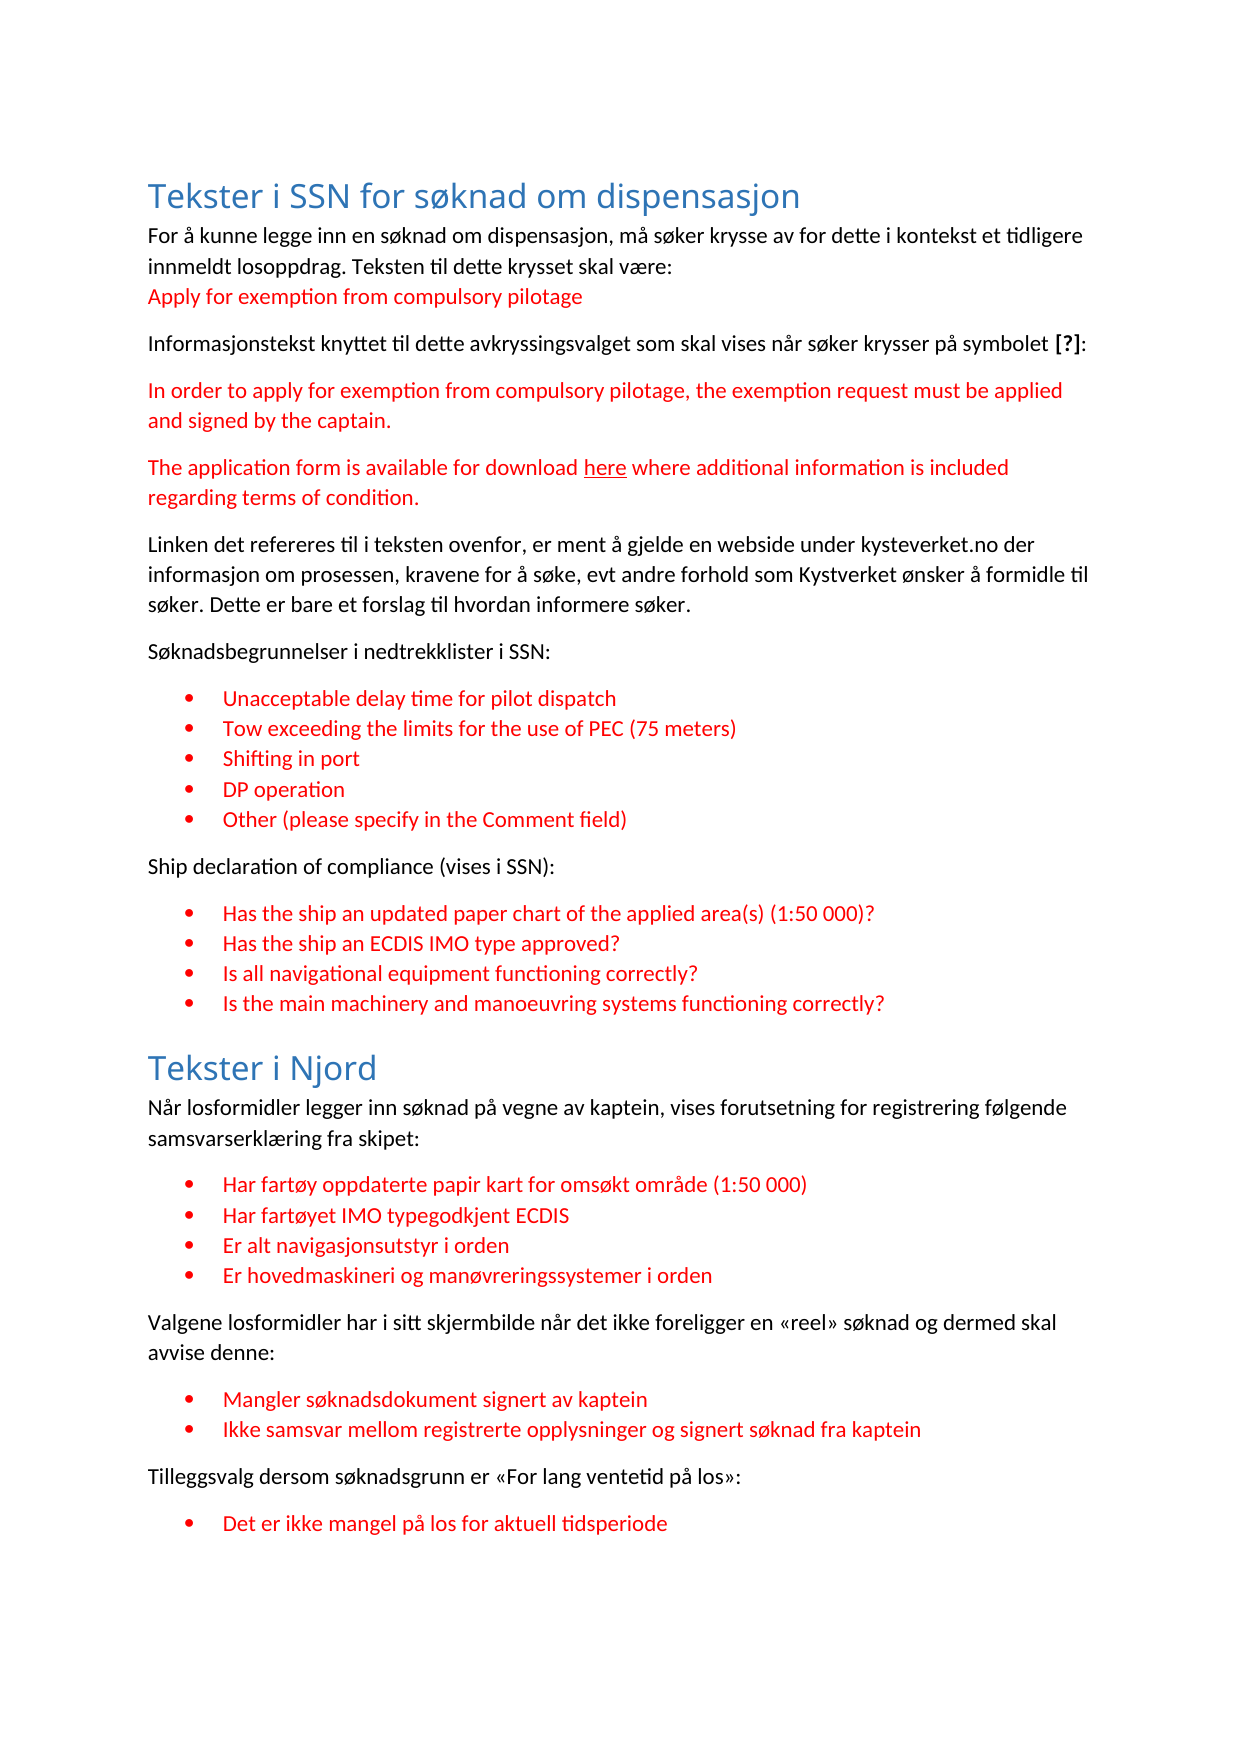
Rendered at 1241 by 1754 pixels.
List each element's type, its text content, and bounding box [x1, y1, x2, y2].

list Har fartøyet IMO typegodkjent ECDIS [185, 1201, 1093, 1229]
list Mangler søknadsdokument signert av kaptein [185, 1385, 1093, 1413]
list Det er ikke mangel på los for aktuell tidsperiode [185, 1509, 1093, 1537]
list Er alt navigasjonsutstyr i orden [185, 1231, 1093, 1259]
text Når losformidler legger inn søknad på vegne av kaptein, vises forutsetning for registrering følgende samsvarserklæring fra skipet: [148, 1093, 1093, 1152]
text Linken det refereres til i teksten ovenfor, er ment å gjelde en webside under kysteverket.no der informasjon om prosessen, kravene for å søke, evt andre forhold som Kystverket ønsker å formidle til søker. Dette er bare et forslag til hvordan informere søker. [148, 530, 1093, 618]
text Ship declaration of compliance (vises i SSN): [148, 852, 1093, 880]
text The application form is available for download here where additional information is included regarding terms of condition. [148, 453, 1093, 511]
list Has the ship an ECDIS IMO type approved? [185, 929, 1093, 957]
list Shifting in port [185, 744, 1093, 772]
list DP operation [185, 775, 1093, 803]
list Is all navigational equipment functioning correctly? [185, 959, 1093, 987]
subtitle Tekster i SSN for søknad om dispensasjon [148, 173, 1093, 218]
subtitle Tekster i Njord [148, 1044, 1093, 1090]
list Er hovedmaskineri og manøvreringssystemer i orden [185, 1261, 1093, 1289]
text Valgene losformidler har i sitt skjermbilde når det ikke foreligger en «reel» søknad og dermed skal avvise denne: [148, 1308, 1093, 1366]
list Unacceptable delay time for pilot dispatch [185, 684, 1093, 712]
text Tilleggsvalg dersom søknadsgrunn er «For lang ventetid på los»: [148, 1462, 1093, 1490]
list Is the main machinery and manoeuvring systems functioning correctly? [185, 989, 1093, 1017]
list Other (please specify in the Comment field) [185, 805, 1093, 833]
text For å kunne legge inn en søknad om dispensasjon, må søker krysse av for dette i kontekst et tidligere innmeldt losoppdrag. Teksten til dette krysset skal være: Apply for exemption from compulsory pilotage [148, 222, 1093, 310]
list Ikke samsvar mellom registrerte opplysninger og signert søknad fra kaptein [185, 1415, 1093, 1443]
list Har fartøy oppdaterte papir kart for omsøkt område (1:50 000) [185, 1171, 1093, 1198]
text Søknadsbegrunnelser i nedtrekklister i SSN: [148, 637, 1093, 665]
list Tow exceeding the limits for the use of PEC (75 meters) [185, 714, 1093, 742]
text In order to apply for exemption from compulsory pilotage, the exemption request must be applied and signed by the captain. [148, 376, 1093, 434]
text Informasjonstekst knyttet til dette avkryssingsvalget som skal vises når søker krysser på symbolet [?]: [148, 329, 1093, 357]
list Has the ship an updated paper chart of the applied area(s) (1:50 000)? [185, 899, 1093, 927]
